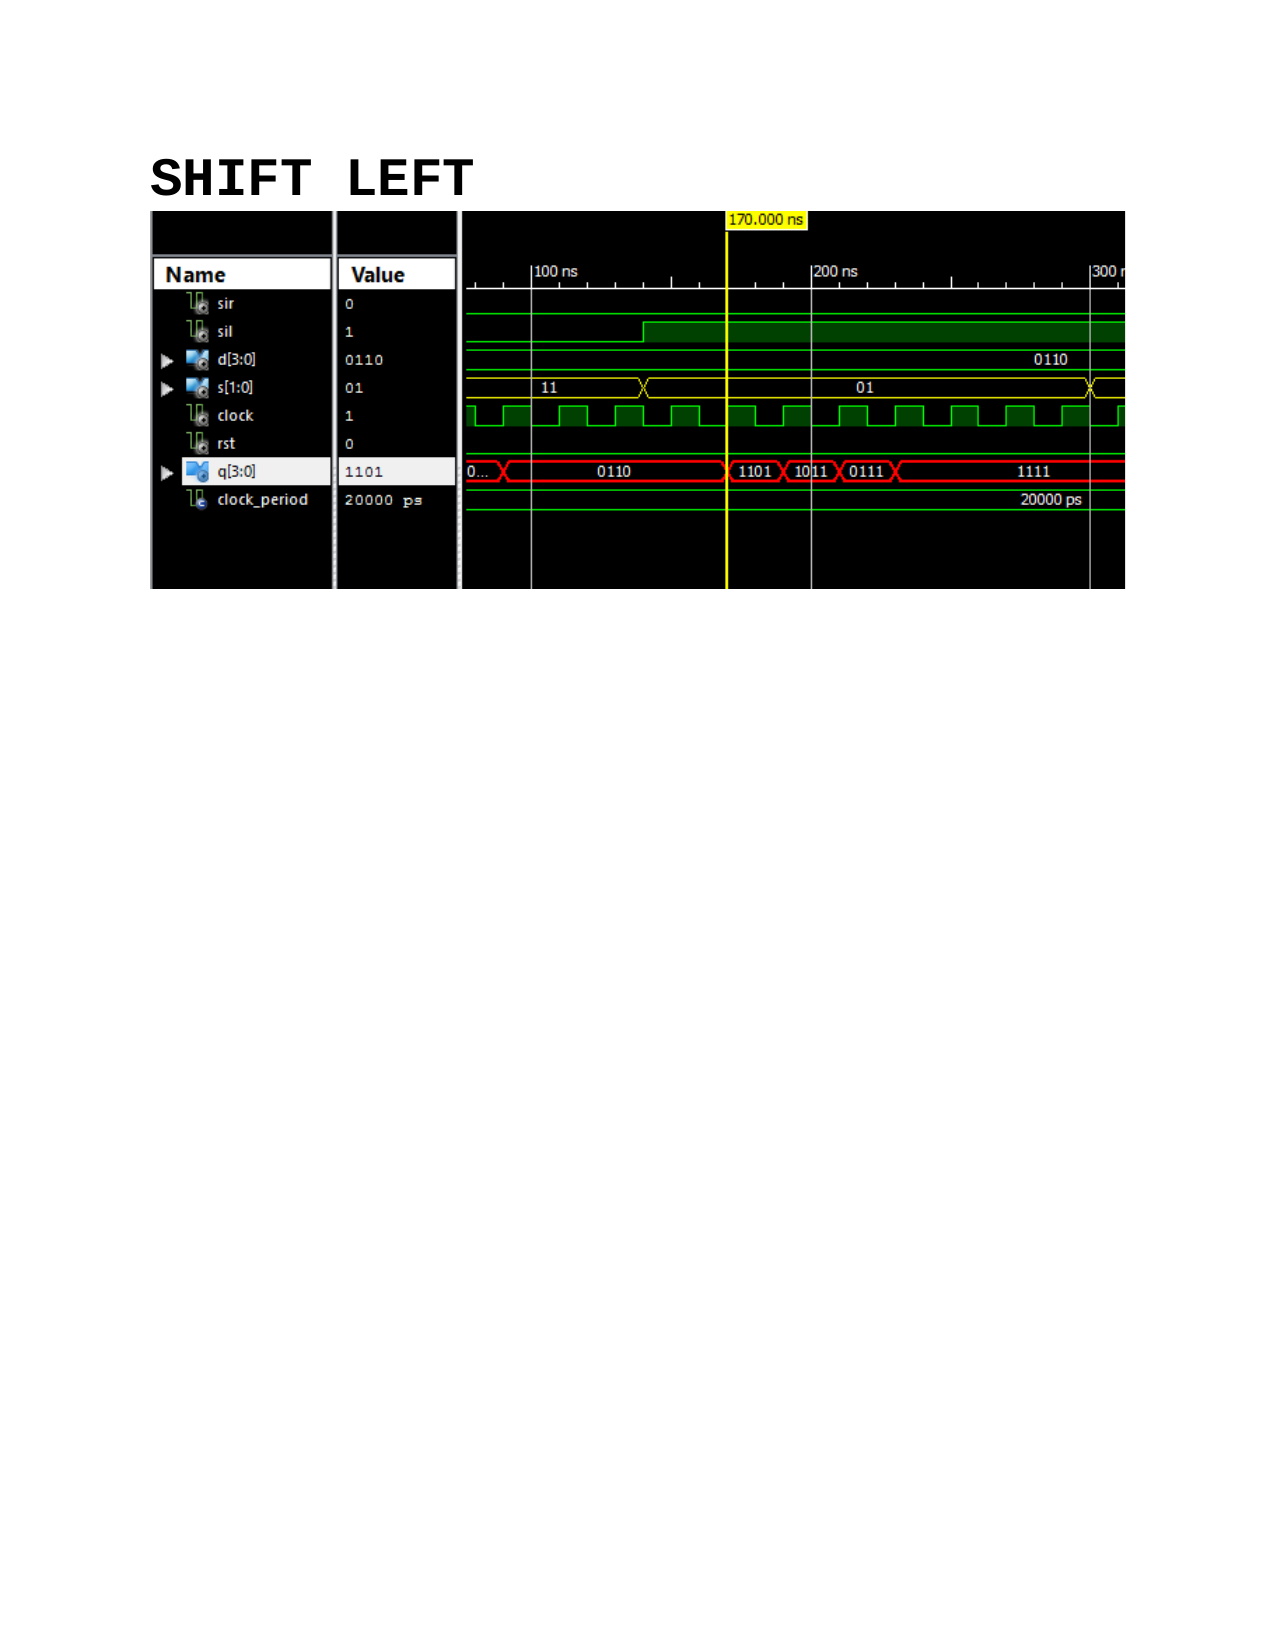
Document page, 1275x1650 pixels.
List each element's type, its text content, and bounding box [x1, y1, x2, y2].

picture [150, 211, 1125, 589]
text SHIFT LEFT [150, 150, 1125, 211]
